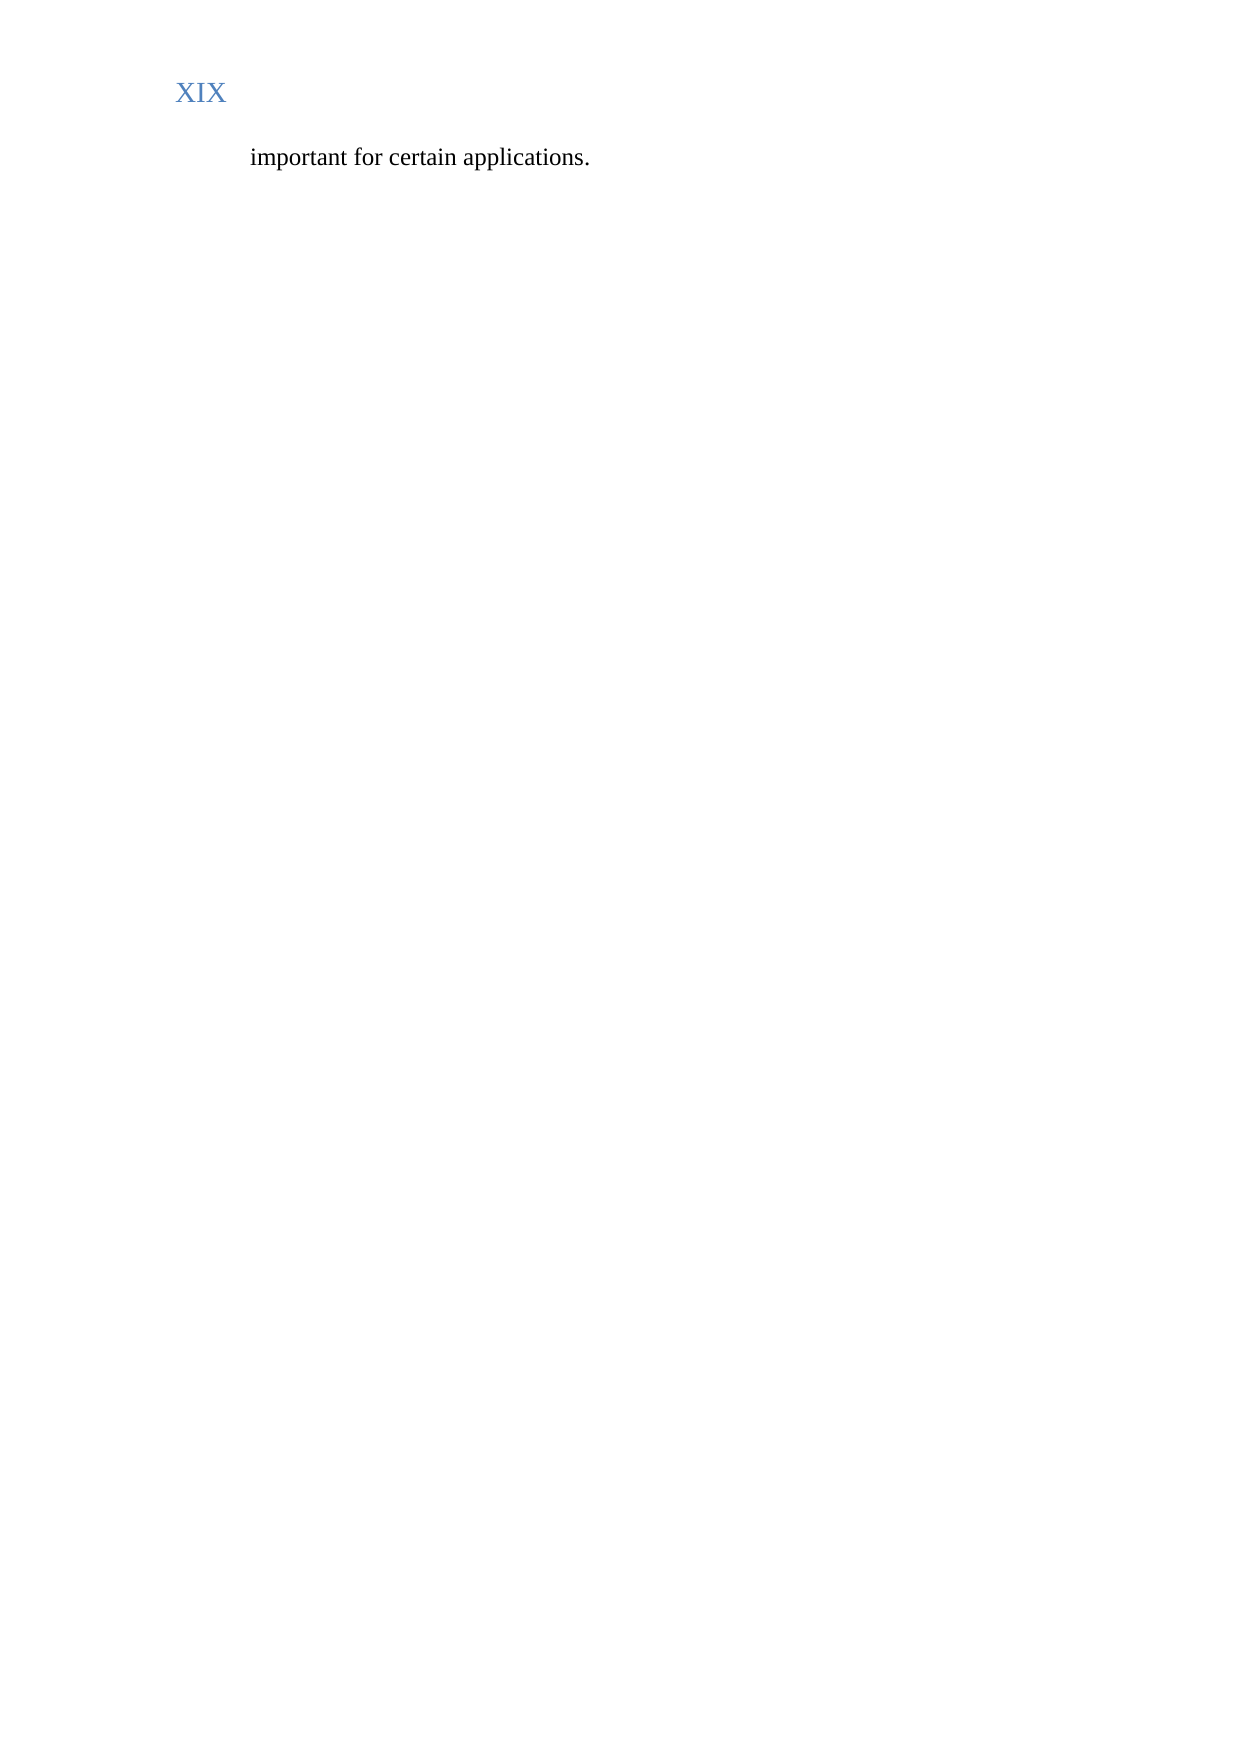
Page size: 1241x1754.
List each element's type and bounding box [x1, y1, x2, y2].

list [212, 142, 1126, 170]
